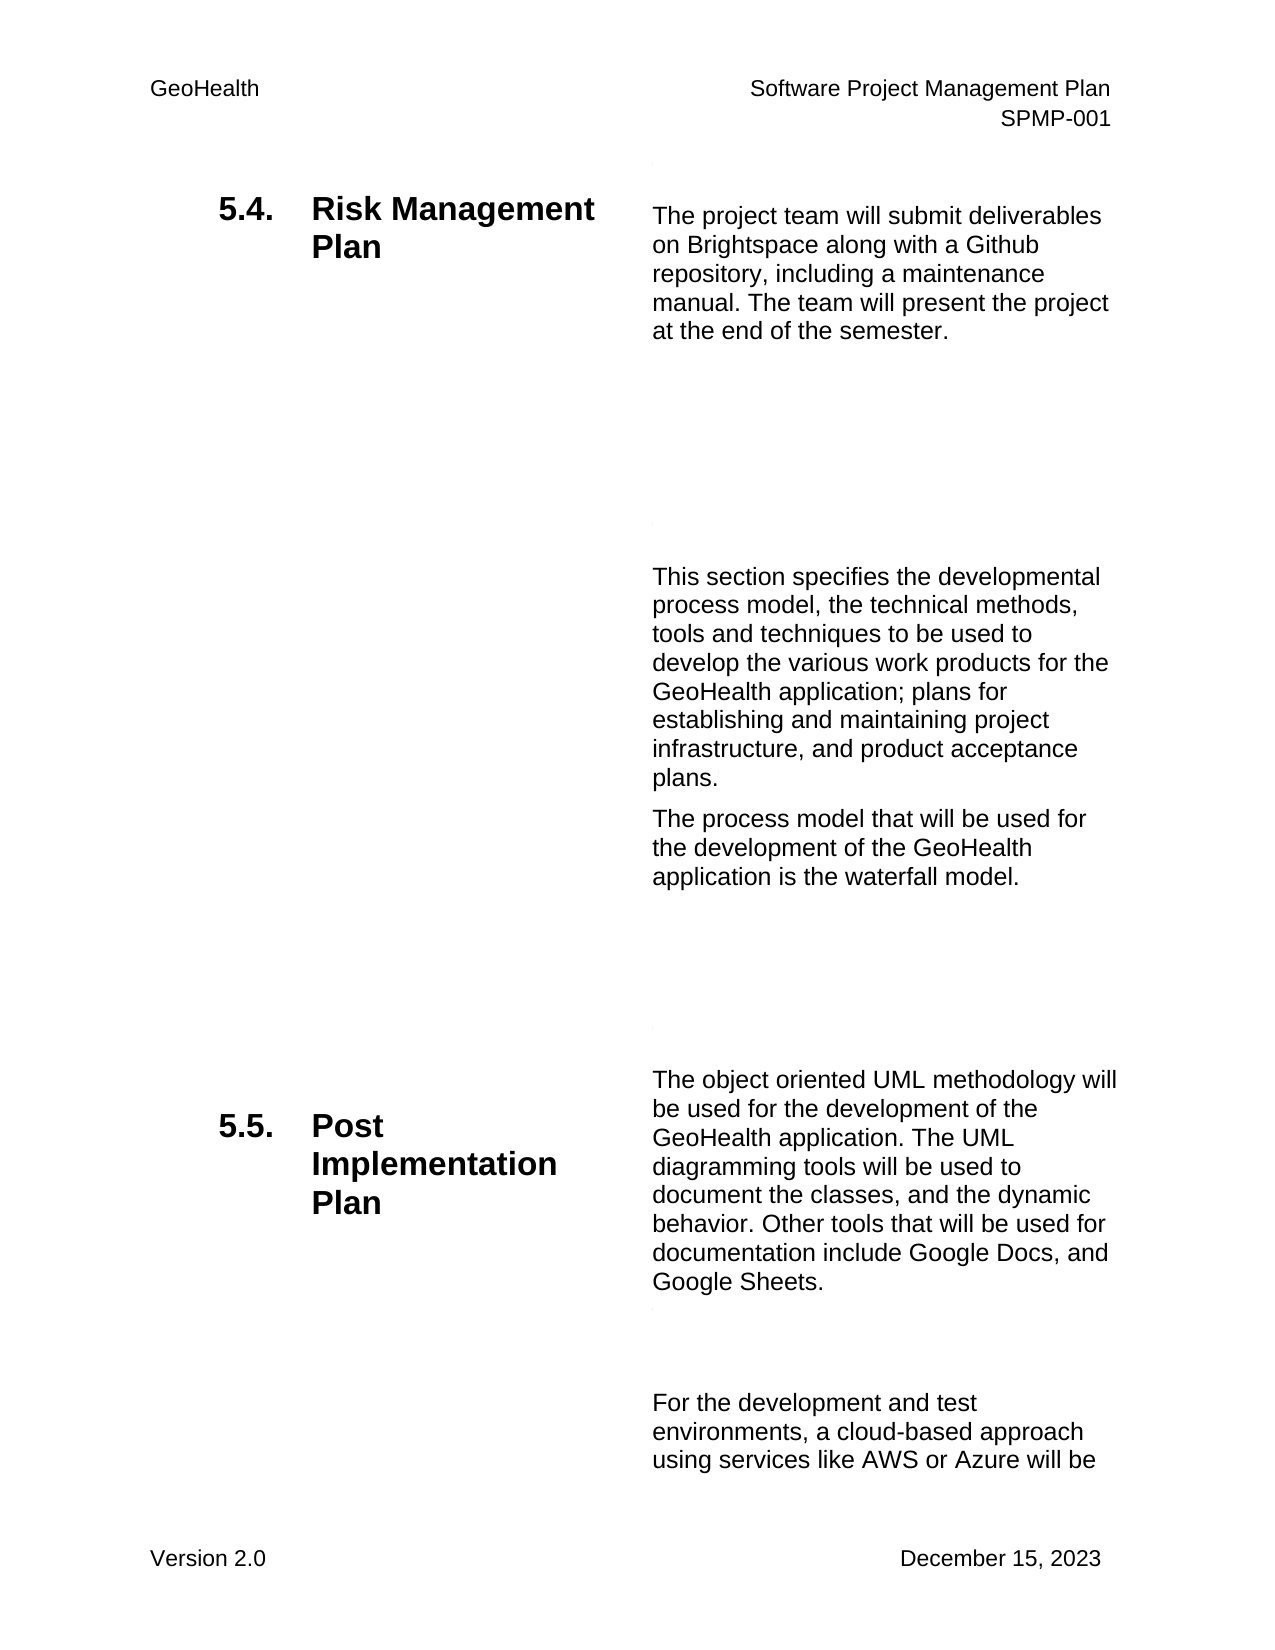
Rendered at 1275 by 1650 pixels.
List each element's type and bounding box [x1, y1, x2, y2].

table_header [643, 152, 1128, 1492]
table_header [152, 152, 641, 1492]
